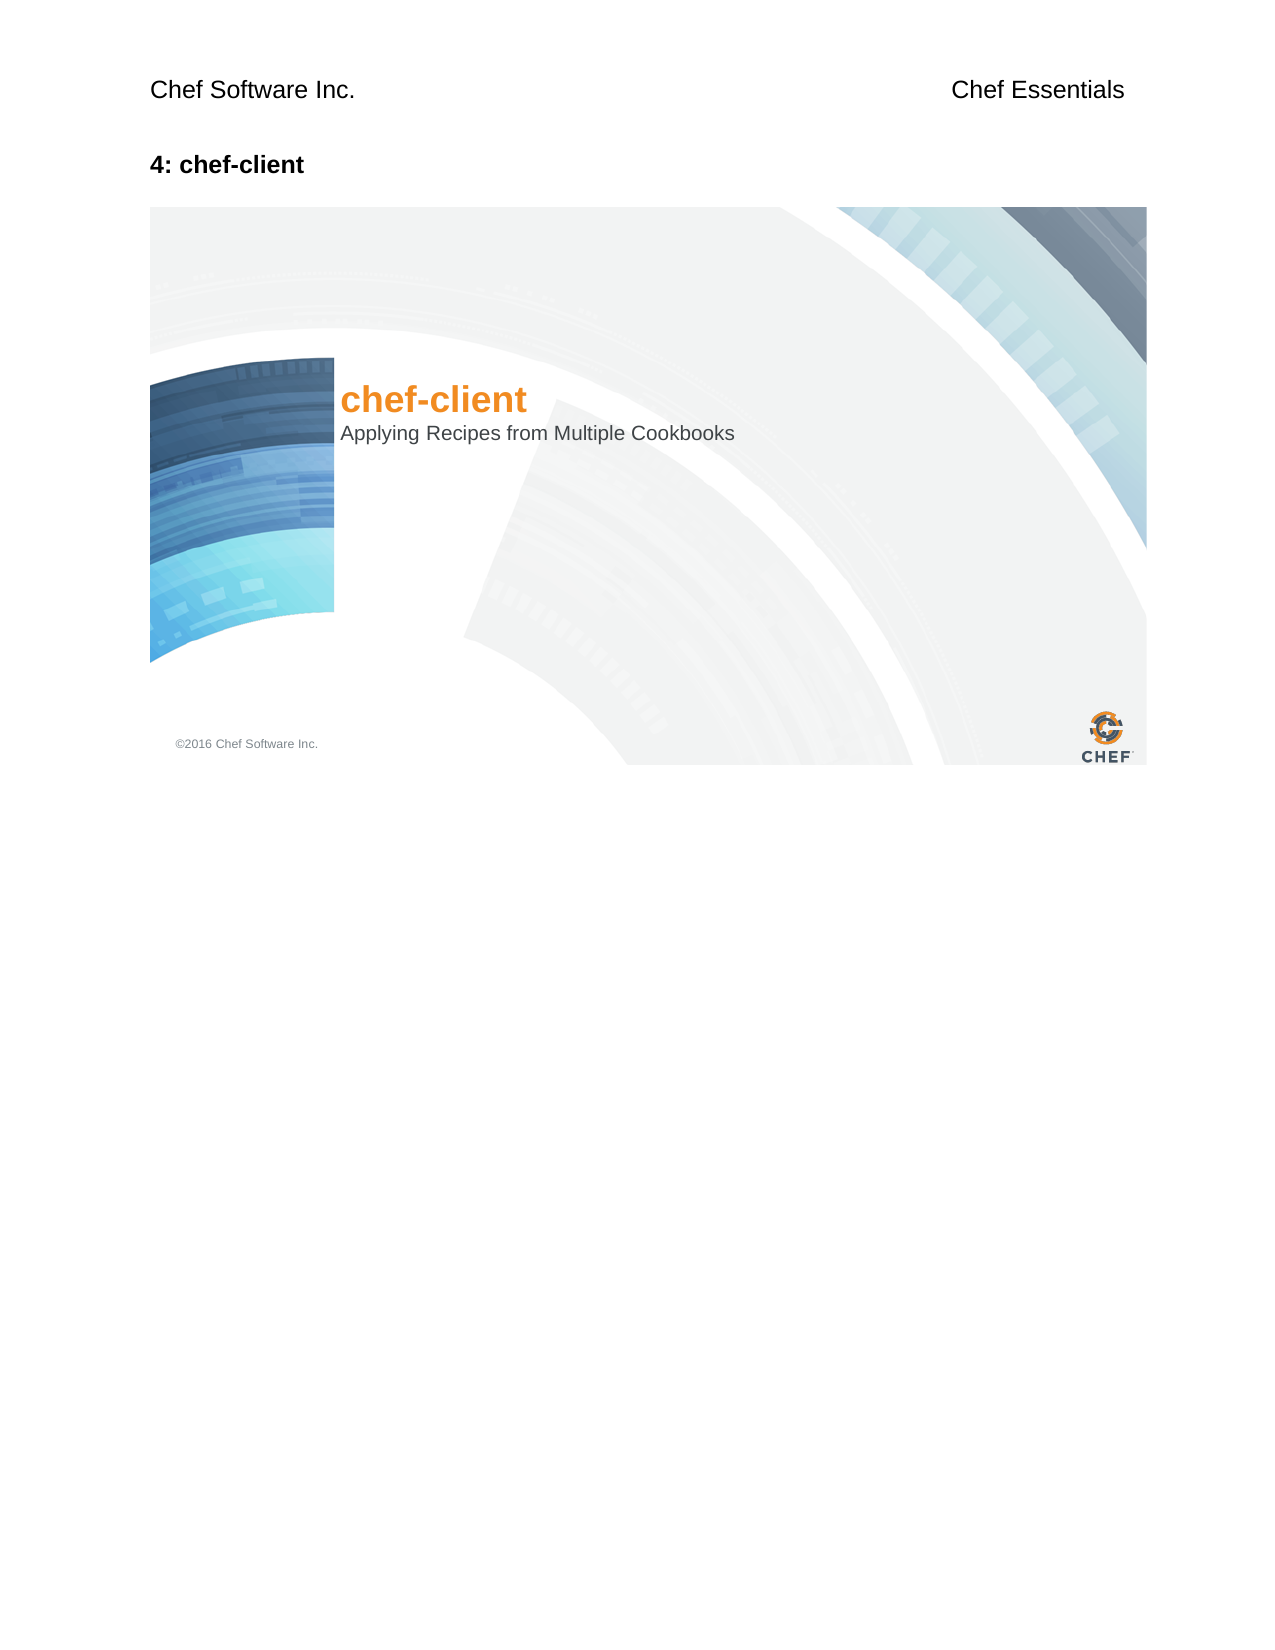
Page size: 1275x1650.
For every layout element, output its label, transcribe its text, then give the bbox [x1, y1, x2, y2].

text 4: chef-client [150, 150, 1125, 179]
